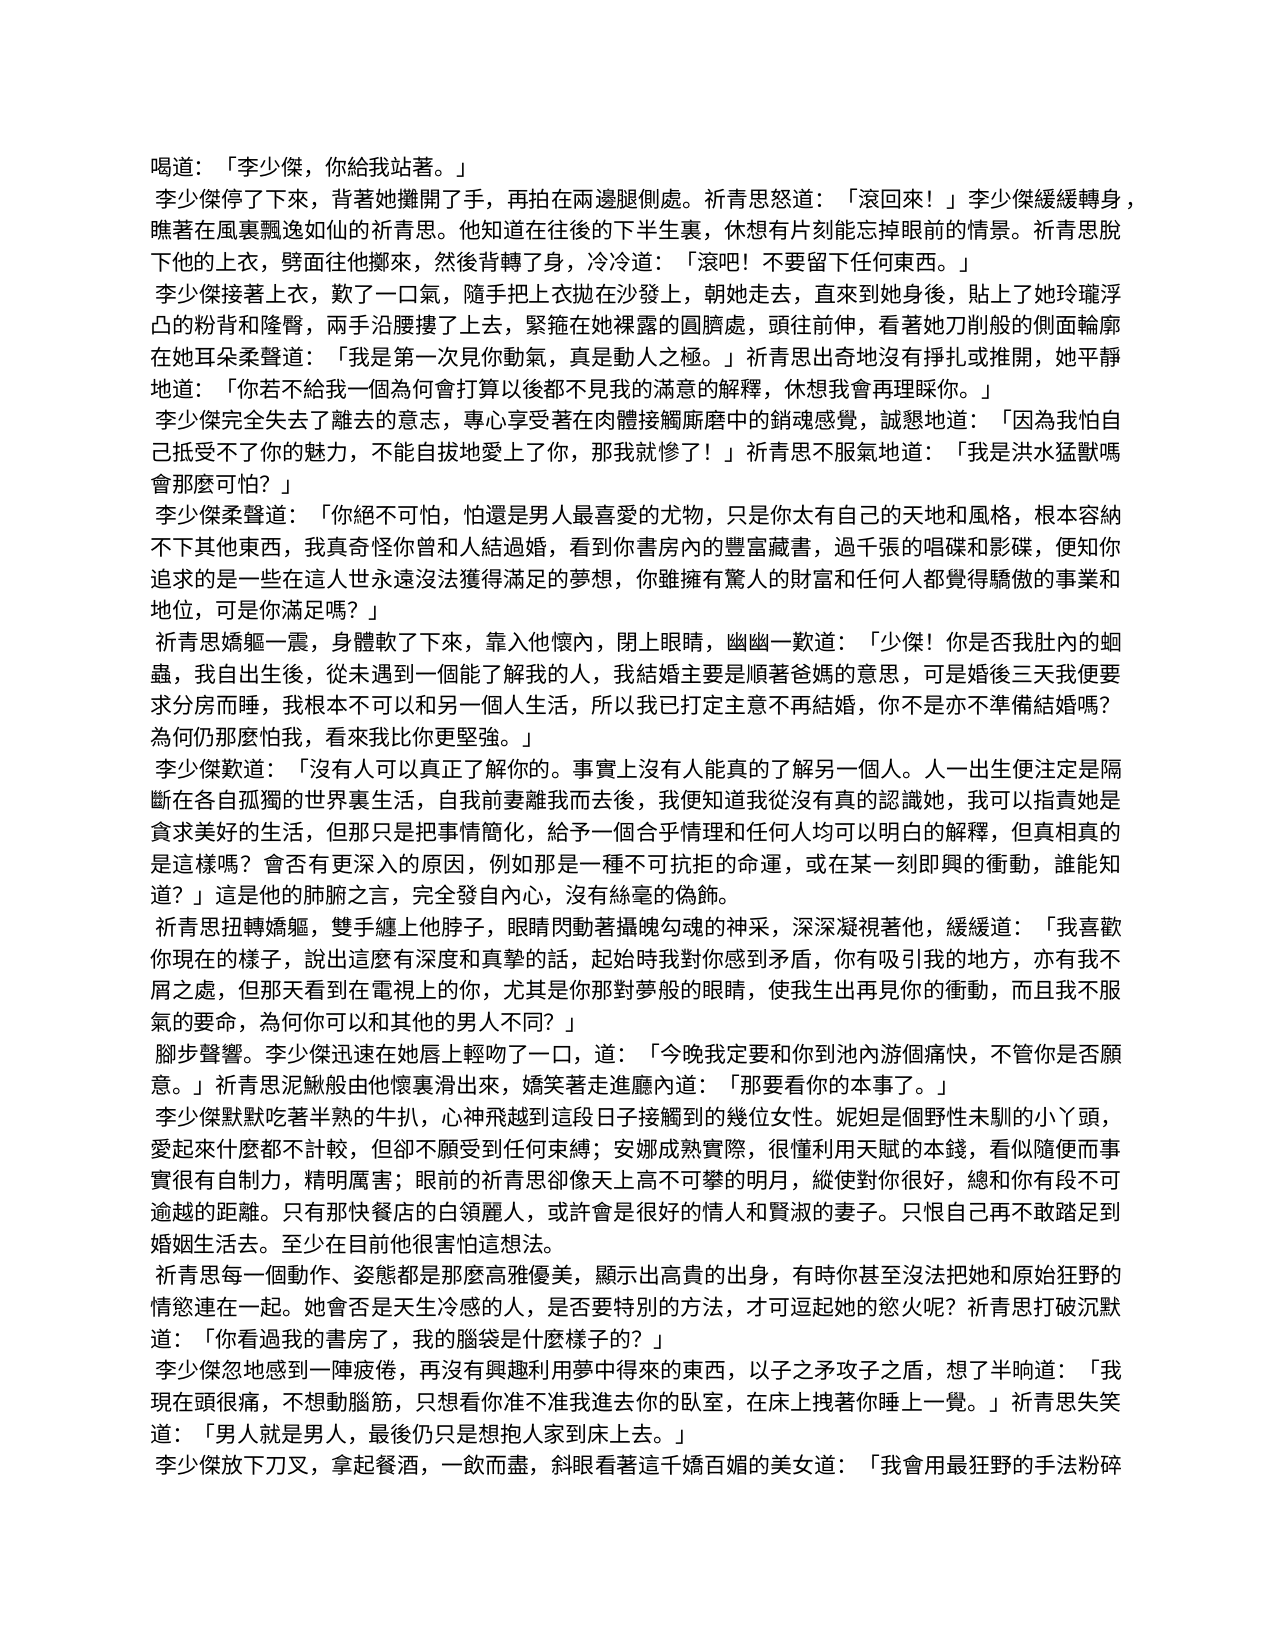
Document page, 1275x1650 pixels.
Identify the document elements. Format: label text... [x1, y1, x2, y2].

text 李少傑完全失去了離去的意志，專心享受著在肉體接觸廝磨中的銷魂感覺，誠懇地道：「因為我怕自己抵受不了你的魅力，不能自拔地愛上了你，那我就慘了！」祈青思不服氣地道：「我是洪水猛獸嗎？會那麼可怕？」 [150, 403, 1125, 498]
text 祈青思嬌軀一震，身體軟了下來，靠入他懷內，閉上眼睛，幽幽一歎道：「少傑！你是否我肚內的蛔蟲，我自出生後，從未遇到一個能了解我的人，我結婚主要是順著爸媽的意思，可是婚後三天我便要求分房而睡，我根本不可以和另一個人生活，所以我已打定主意不再結婚，你不是亦不準備結婚嗎？為何仍那麼怕我，看來我比你更堅強。」 [150, 625, 1125, 752]
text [150, 1448, 1125, 1480]
text 李少傑停了下來，背著她攤開了手，再拍在兩邊腿側處。祈青思怒道：「滾回來！」李少傑緩緩轉身，瞧著在風裏飄逸如仙的祈青思。他知道在往後的下半生裏，休想有片刻能忘掉眼前的情景。祈青思脫下他的上衣，劈面往他擲來，然後背轉了身，冷冷道：「滾吧！不要留下任何東西。」 [150, 182, 1125, 277]
text 祈青思扭轉嬌軀，雙手纏上他脖子，眼睛閃動著攝魄勾魂的神采，深深凝視著他，緩緩道：「我喜歡你現在的樣子，說出這麼有深度和真摯的話，起始時我對你感到矛盾，你有吸引我的地方，亦有我不屑之處，但那天看到在電視上的你，尤其是你那對夢般的眼睛，使我生出再見你的衝動，而且我不服氣的要命，為何你可以和其他的男人不同？」 [150, 910, 1125, 1037]
text 李少傑柔聲道：「你絕不可怕，怕還是男人最喜愛的尤物，只是你太有自己的天地和風格，根本容納不下其他東西，我真奇怪你曾和人結過婚，看到你書房內的豐富藏書，過千張的唱碟和影碟，便知你追求的是一些在這人世永遠沒法獲得滿足的夢想，你雖擁有驚人的財富和任何人都覺得驕傲的事業和地位，可是你滿足嗎？」 [150, 498, 1125, 625]
text 李少傑默默吃著半熟的牛扒，心神飛越到這段日子接觸到的幾位女性。妮妲是個野性未馴的小丫頭，愛起來什麼都不計較，但卻不願受到任何束縛；安娜成熟實際，很懂利用天賦的本錢，看似隨便而事實很有自制力，精明厲害；眼前的祈青思卻像天上高不可攀的明月，縱使對你很好，總和你有段不可逾越的距離。只有那快餐店的白領麗人，或許會是很好的情人和賢淑的妻子。只恨自己再不敢踏足到婚姻生活去。至少在目前他很害怕這想法。 [150, 1100, 1125, 1258]
text 腳步聲響。李少傑迅速在她唇上輕吻了一口，道：「今晚我定要和你到池內游個痛快，不管你是否願意。」祈青思泥鰍般由他懷裏滑出來，嬌笑著走進廳內道：「那要看你的本事了。」 [150, 1037, 1125, 1100]
text 祈青思每一個動作、姿態都是那麼高雅優美，顯示出高貴的出身，有時你甚至沒法把她和原始狂野的情慾連在一起。她會否是天生冷感的人，是否要特別的方法，才可逗起她的慾火呢？祈青思打破沉默道：「你看過我的書房了，我的腦袋是什麼樣子的？」 [150, 1258, 1125, 1353]
text 李少傑忽地感到一陣疲倦，再沒有興趣利用夢中得來的東西，以子之矛攻子之盾，想了半晌道：「我現在頭很痛，不想動腦筋，只想看你准不准我進去你的臥室，在床上拽著你睡上一覺。」祈青思失笑道：「男人就是男人，最後仍只是想抱人家到床上去。」 [150, 1353, 1125, 1448]
text 李少傑接著上衣，歎了一口氣，隨手把上衣拋在沙發上，朝她走去，直來到她身後，貼上了她玲瓏浮凸的粉背和隆臀，兩手沿腰摟了上去，緊箍在她裸露的圓臍處，頭往前伸，看著她刀削般的側面輪廓，在她耳朵柔聲道：「我是第一次見你動氣，真是動人之極。」祈青思出奇地沒有掙扎或推開，她平靜地道：「你若不給我一個為何會打算以後都不見我的滿意的解釋，休想我會再理睬你。」 [150, 277, 1125, 403]
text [150, 150, 1125, 182]
text 李少傑歎道：「沒有人可以真正了解你的。事實上沒有人能真的了解另一個人。人一出生便注定是隔斷在各自孤獨的世界裏生活，自我前妻離我而去後，我便知道我從沒有真的認識她，我可以指責她是貪求美好的生活，但那只是把事情簡化，給予一個合乎情理和任何人均可以明白的解釋，但真相真的是這樣嗎？會否有更深入的原因，例如那是一種不可抗拒的命運，或在某一刻即興的衝動，誰能知道？」這是他的肺腑之言，完全發自內心，沒有絲毫的偽飾。 [150, 752, 1125, 910]
